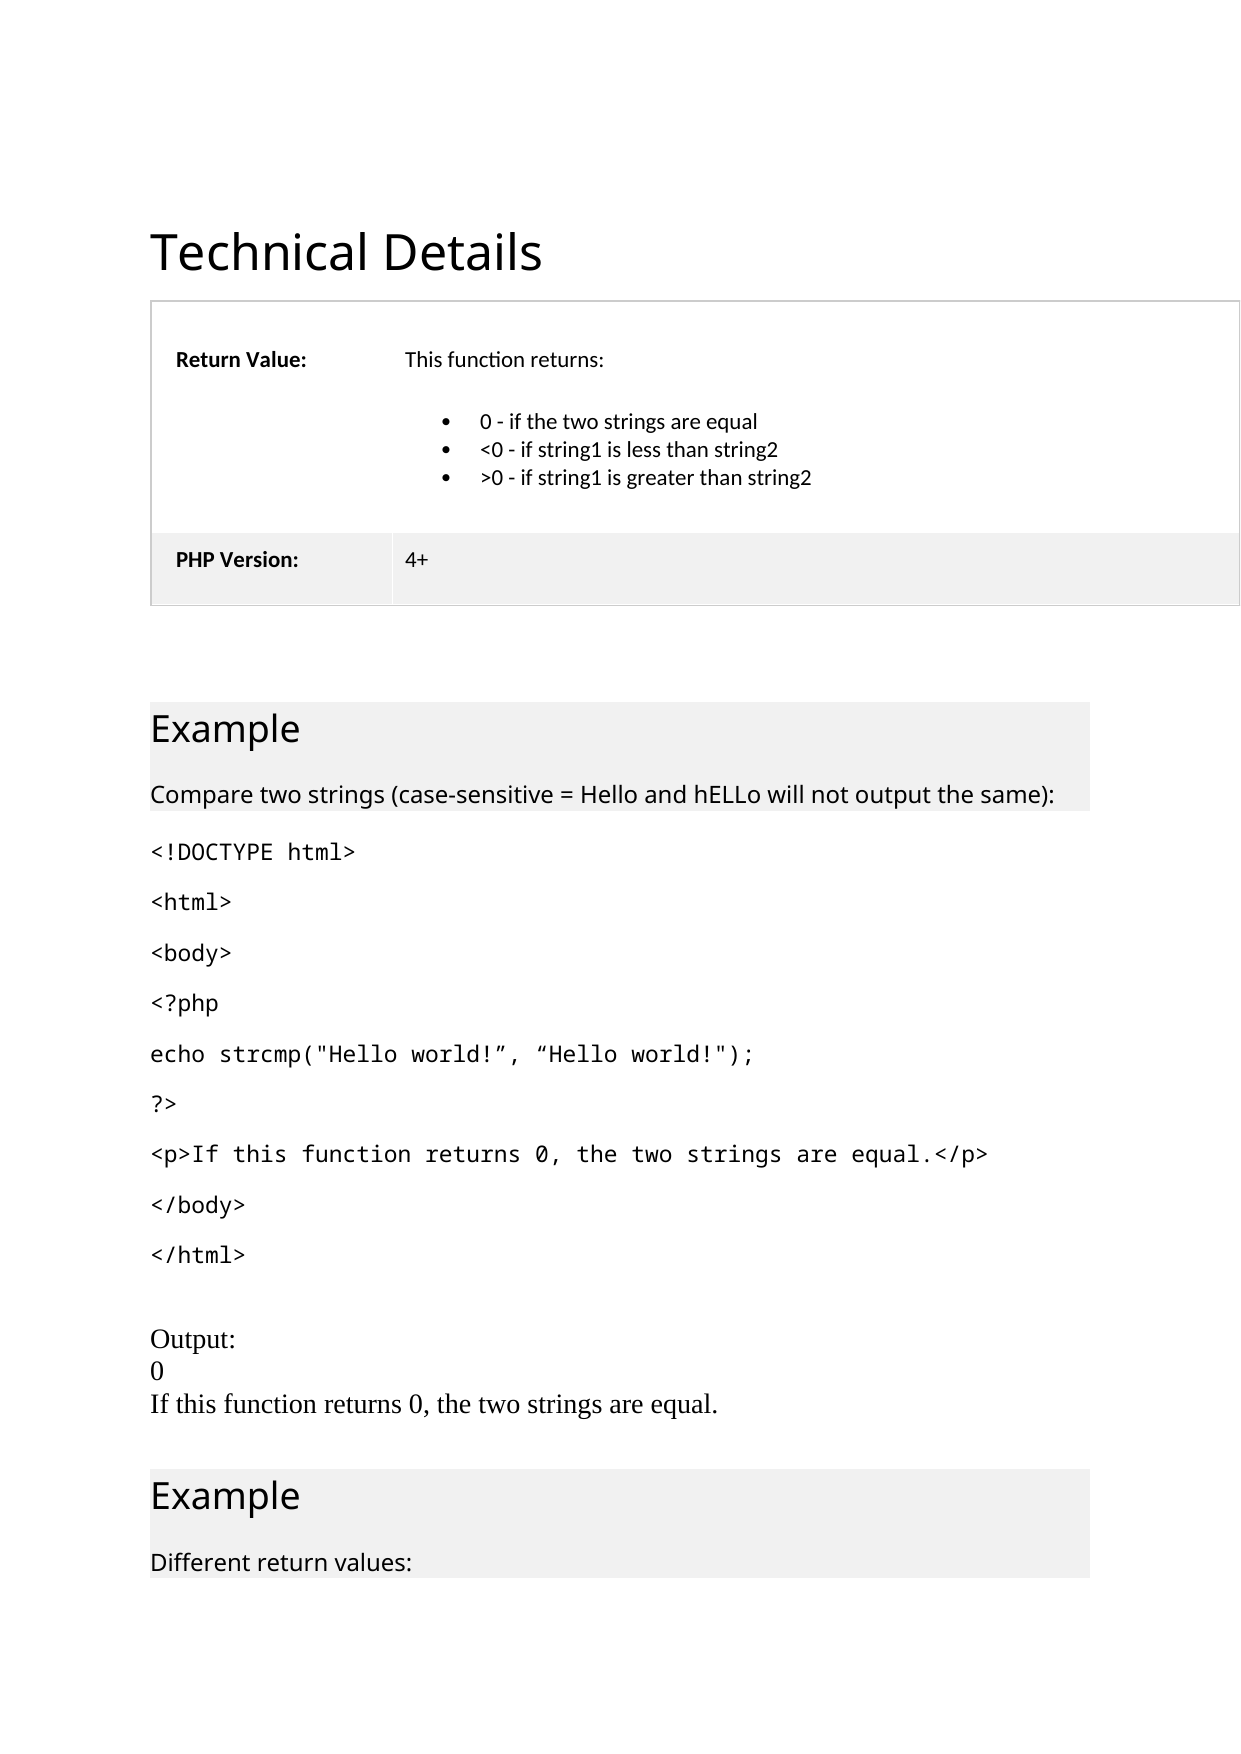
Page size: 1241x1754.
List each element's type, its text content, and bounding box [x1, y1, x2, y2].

text Output: [150, 1322, 1090, 1354]
text </body> [150, 1189, 1090, 1220]
table_header Return Value: [152, 302, 392, 533]
text <?php [150, 987, 1090, 1018]
table_cell 4+ [393, 533, 1239, 604]
text ?> [150, 1088, 1090, 1119]
subtitle Technical Details [150, 216, 1090, 284]
table_header This function returns: 0 - if the two strings are equal <0 - if string1 is less than string2 >0 - if string1 is greater than string2 [393, 302, 1239, 533]
text echo strcmp("Hello world!”, “Hello world!"); [150, 1037, 1090, 1069]
text If this function returns 0, the two strings are equal. [150, 1387, 1090, 1419]
text <html> [150, 886, 1090, 917]
text <body> [150, 937, 1090, 968]
text Different return values: [150, 1546, 1090, 1578]
subtitle Example [150, 1469, 1090, 1521]
subtitle Example [150, 702, 1090, 753]
text <!DOCTYPE html> [150, 836, 1090, 867]
table_cell PHP Version: [152, 533, 392, 604]
text 0 [150, 1354, 1090, 1387]
text Compare two strings (case-sensitive = Hello and hELLo will not output the same): [150, 778, 1090, 811]
text </html> [150, 1239, 1090, 1270]
text <p>If this function returns 0, the two strings are equal.</p> [150, 1138, 1090, 1169]
